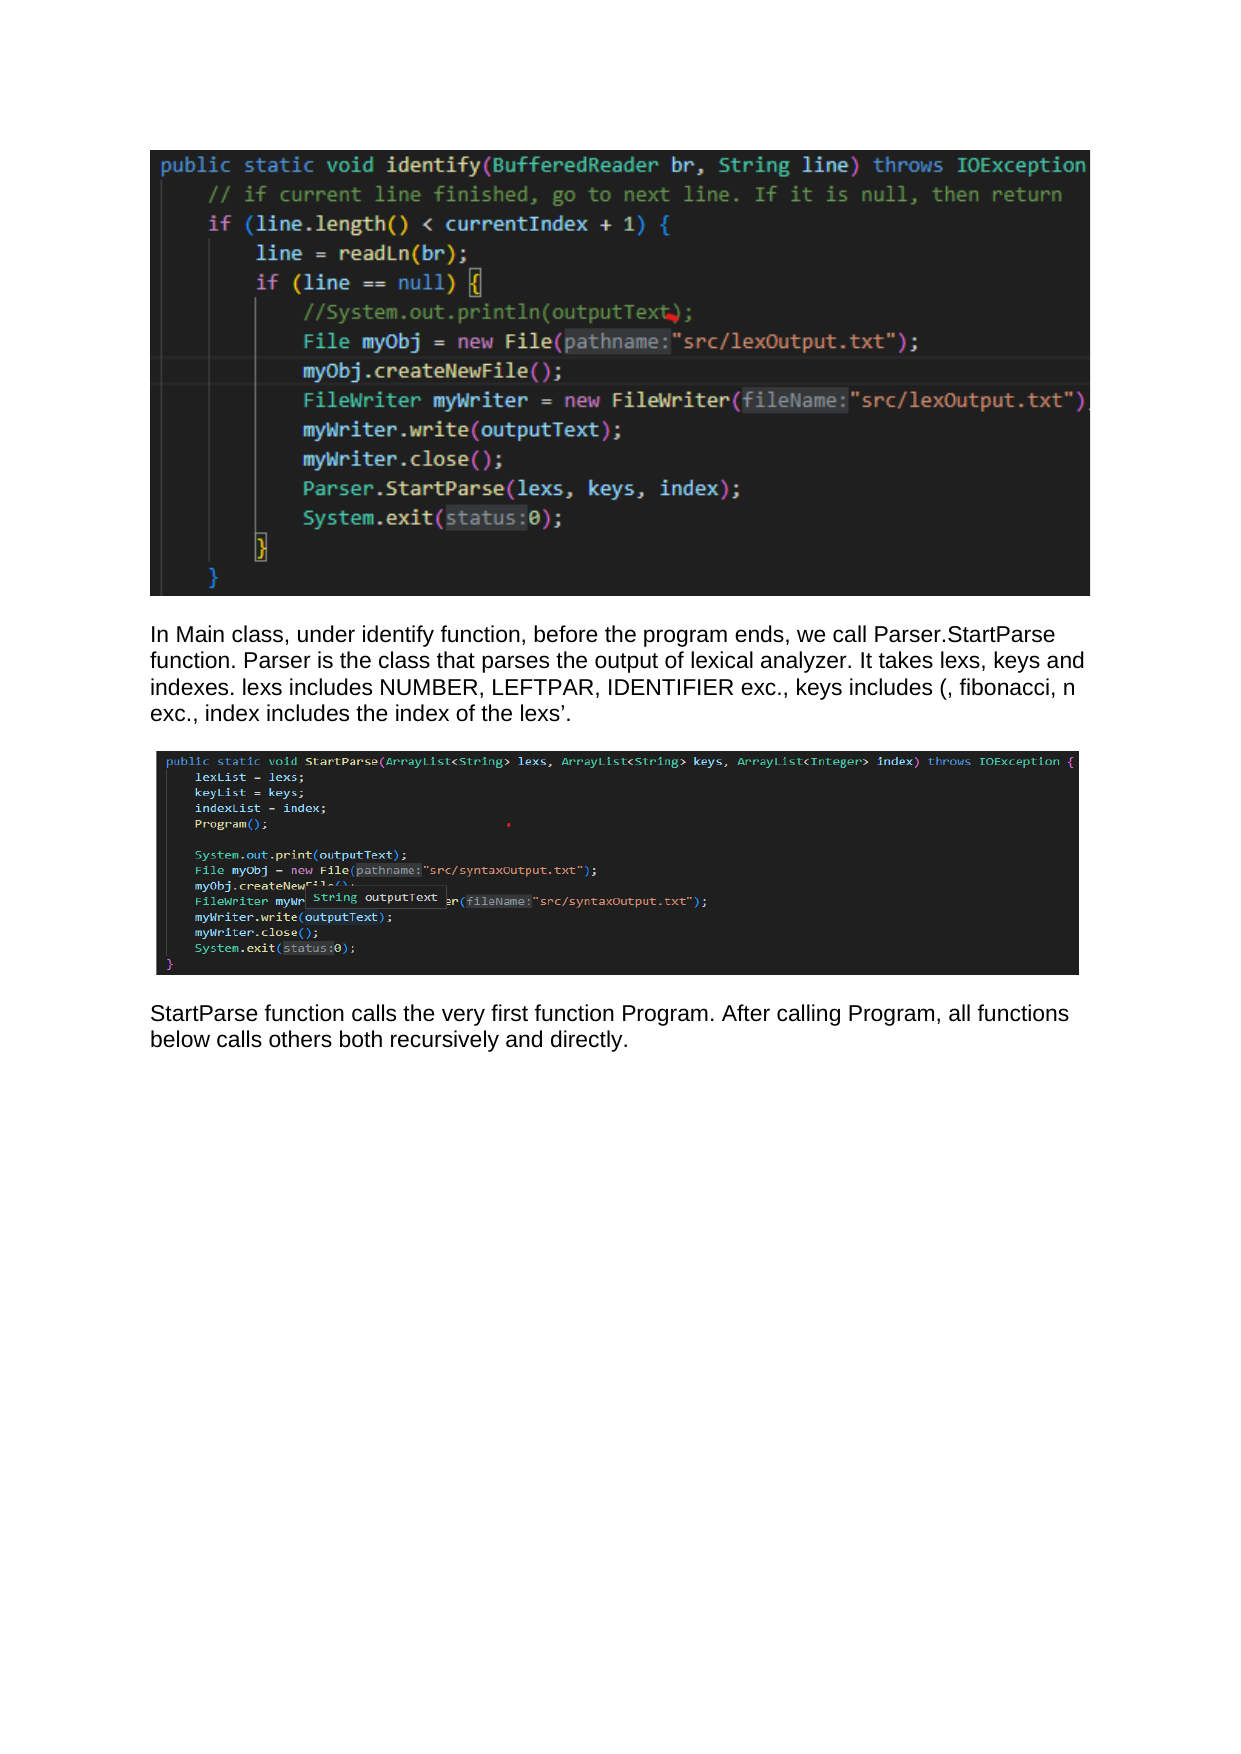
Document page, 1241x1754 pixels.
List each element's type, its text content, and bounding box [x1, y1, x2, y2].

picture [156, 751, 1079, 975]
text StartParse function calls the very first function Program. After calling Program, all functions below calls others both recursively and directly. [150, 1000, 1090, 1052]
text In Main class, under identify function, before the program ends, we call Parser.StartParse function. Parser is the class that parses the output of lexical analyzer. It takes lexs, keys and indexes. lexs includes NUMBER, LEFTPAR, IDENTIFIER exc., keys includes (, fibonacci, n exc., index includes the index of the lexs’. [150, 621, 1090, 726]
picture [150, 150, 1091, 596]
